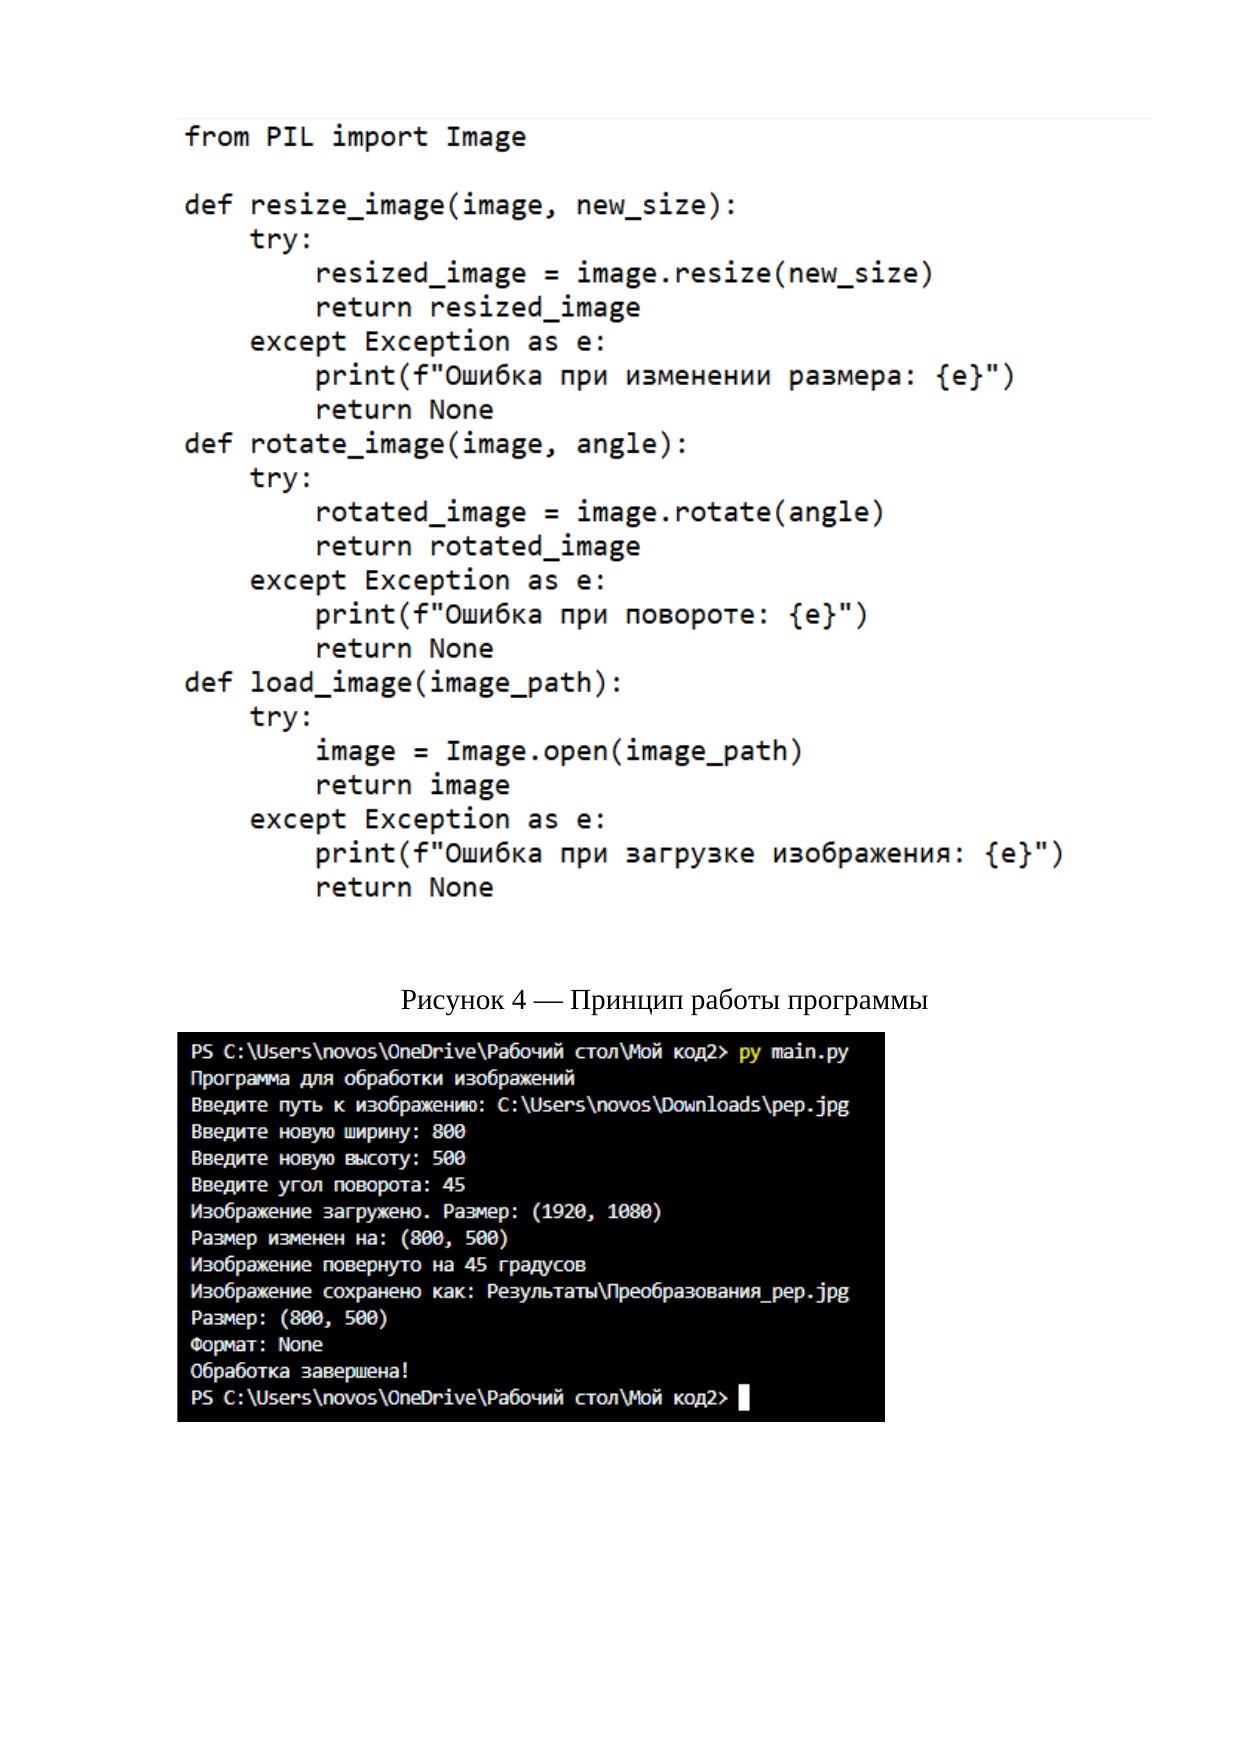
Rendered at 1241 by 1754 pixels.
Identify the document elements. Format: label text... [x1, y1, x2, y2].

picture [177, 118, 1152, 968]
picture [177, 1032, 885, 1422]
text Рисунок 4 — Принцип работы программы [177, 982, 1152, 1016]
